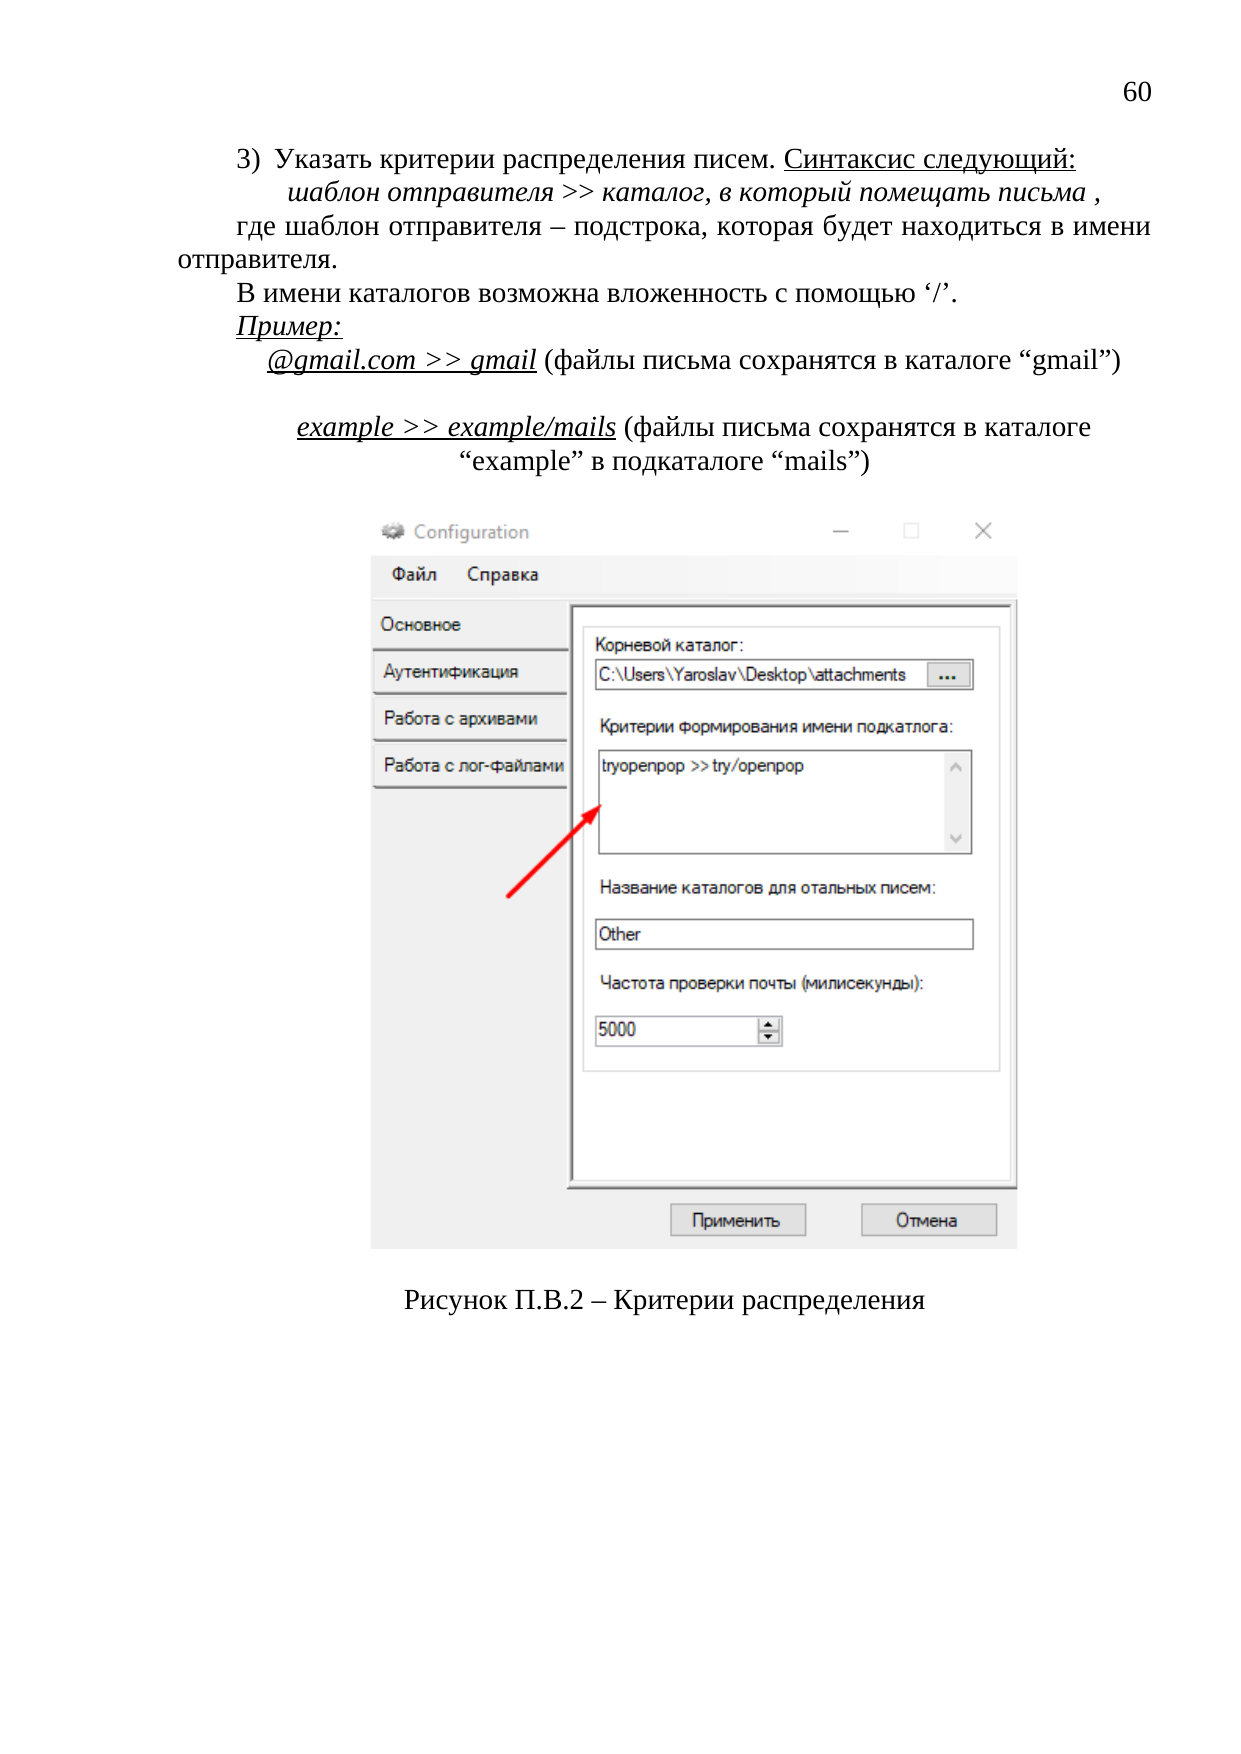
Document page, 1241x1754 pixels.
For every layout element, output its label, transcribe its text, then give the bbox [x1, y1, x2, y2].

text шаблон отправителя >> каталог, в который помещать письма , [177, 174, 1152, 208]
text @gmail.com >> gmail (файлы письма сохранятся в каталоге “gmail”) [177, 342, 1152, 376]
picture [370, 509, 1018, 1249]
list Указать критерии распределения писем. Синтаксис следующий: [236, 141, 1152, 174]
text В имени каталогов возможна вложенность с помощью ‘/’. [177, 275, 1152, 308]
text Рисунок П.В.2 – Критерии распределения [177, 1282, 1152, 1316]
text где шаблон отправителя – подстрока, которая будет находиться в имени отправителя. [177, 208, 1152, 275]
text Пример: [177, 308, 1152, 342]
text example >> example/mails (файлы письма сохранятся в каталоге “example” в подкаталоге “mails”) [177, 409, 1152, 476]
